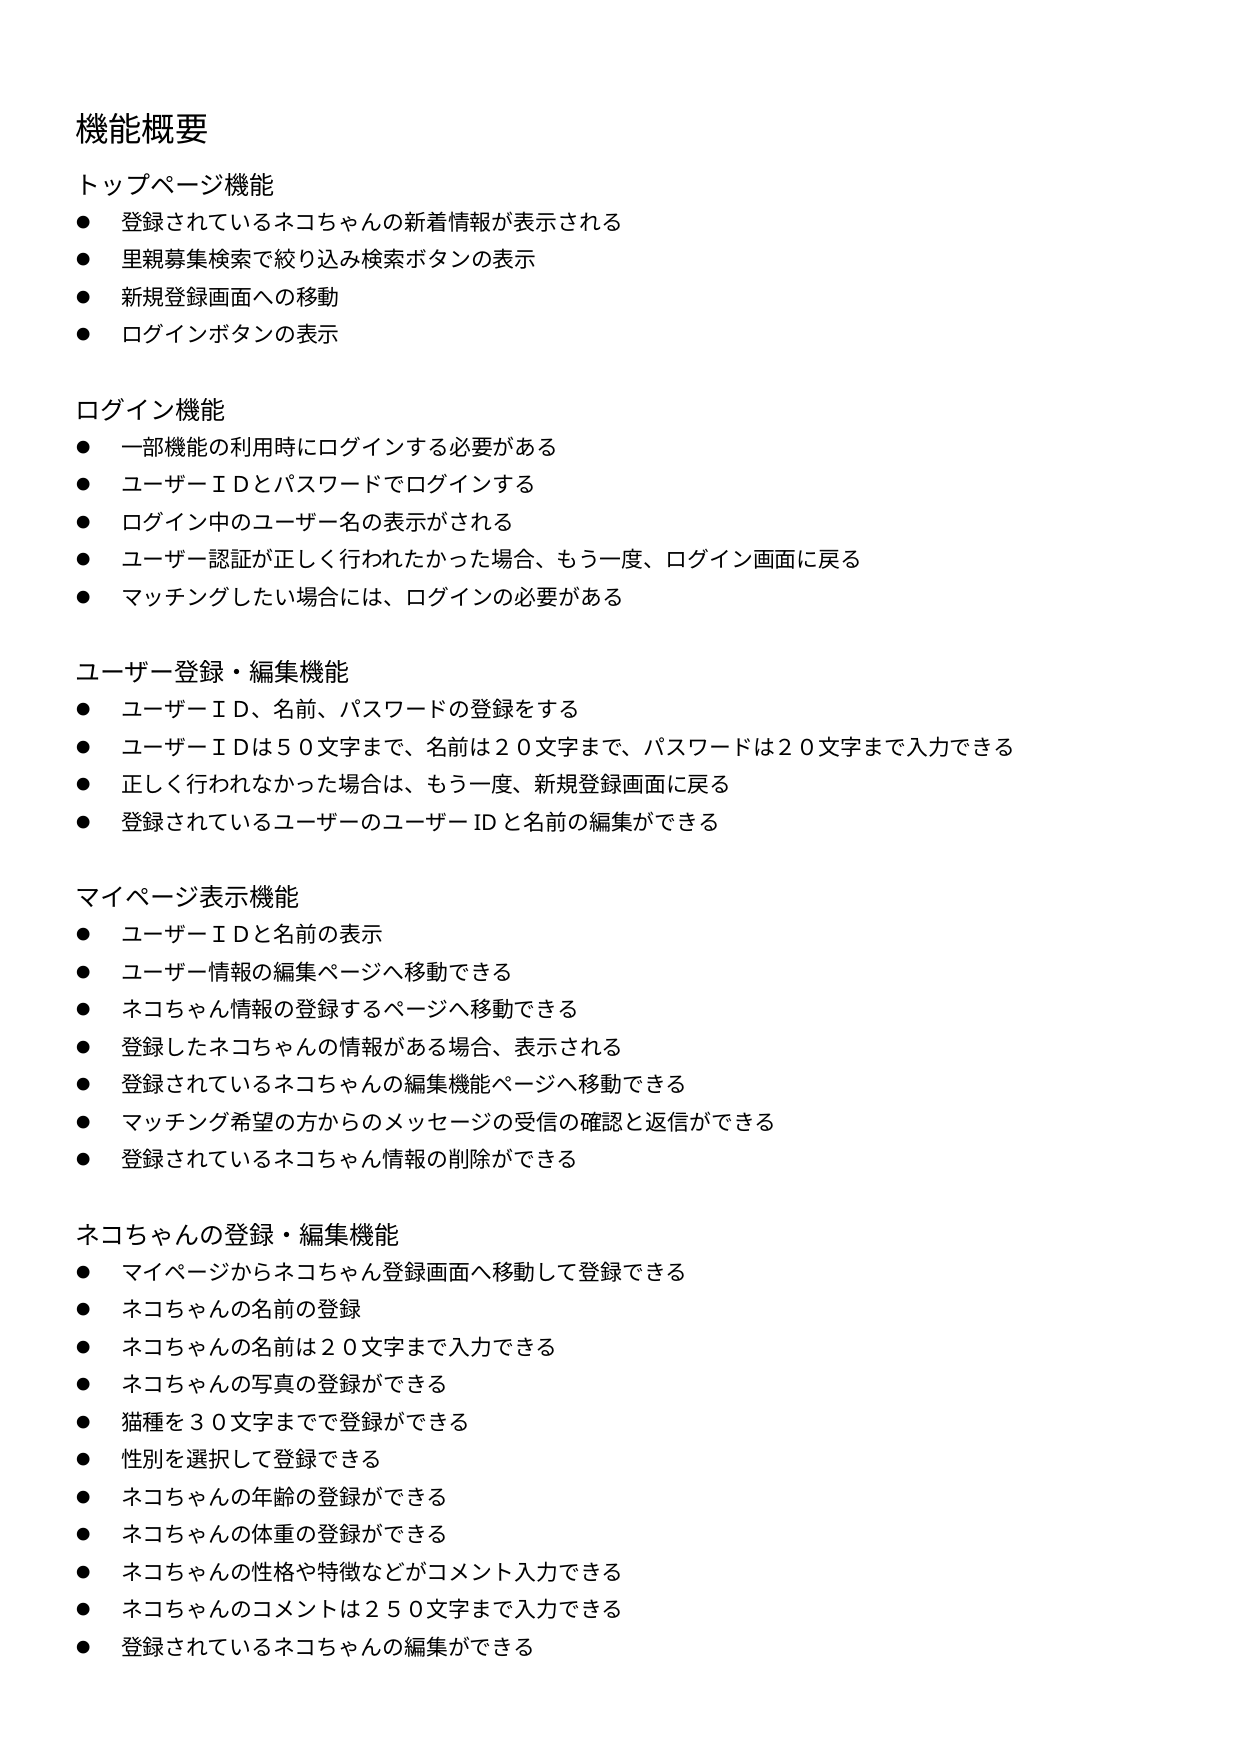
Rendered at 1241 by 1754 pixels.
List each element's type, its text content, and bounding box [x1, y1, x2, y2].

list ユーザー情報の編集ページへ移動できる [75, 952, 1165, 989]
list 登録されているネコちゃんの新着情報が表示される [75, 202, 1165, 239]
list ネコちゃんのコメントは２５０文字まで入力できる [75, 1589, 1165, 1627]
list 登録したネコちゃんの情報がある場合、表示される [75, 1027, 1165, 1064]
list マッチングしたい場合には、ログインの必要がある [75, 577, 1165, 614]
list 性別を選択して登録できる [75, 1439, 1165, 1477]
list 登録されているネコちゃんの編集機能ページへ移動できる [75, 1064, 1165, 1102]
list 登録されているネコちゃん情報の削除ができる [75, 1139, 1165, 1177]
list ネコちゃんの名前の登録 [75, 1289, 1165, 1327]
list 新規登録画面への移動 [75, 277, 1165, 314]
list マッチング希望の方からのメッセージの受信の確認と返信ができる [75, 1102, 1165, 1139]
list ネコちゃんの性格や特徴などがコメント入力できる [75, 1552, 1165, 1589]
list ログイン中のユーザー名の表示がされる [75, 502, 1165, 539]
list 正しく行われなかった場合は、もう一度、新規登録画面に戻る [75, 764, 1165, 802]
subtitle ネコちゃんの登録・編集機能 [75, 1214, 1165, 1252]
subtitle マイページ表示機能 [75, 877, 1165, 914]
list ログインボタンの表示 [75, 314, 1165, 352]
subtitle トップページ機能 [75, 164, 1165, 202]
list ユーザー認証が正しく行われたかった場合、もう一度、ログイン画面に戻る [75, 539, 1165, 577]
list ネコちゃん情報の登録するページへ移動できる [75, 989, 1165, 1027]
list ネコちゃんの写真の登録ができる [75, 1364, 1165, 1402]
list 登録されているネコちゃんの編集ができる [75, 1627, 1165, 1664]
subtitle ログイン機能 [75, 389, 1165, 427]
list ユーザーＩＤは５０文字まで、名前は２０文字まで、パスワードは２０文字まで入力できる [75, 727, 1165, 764]
list 里親募集検索で絞り込み検索ボタンの表示 [75, 239, 1165, 277]
list ユーザーＩＤとパスワードでログインする [75, 464, 1165, 502]
list ネコちゃんの体重の登録ができる [75, 1514, 1165, 1552]
list ネコちゃんの名前は２０文字まで入力できる [75, 1327, 1165, 1364]
list 猫種を３０文字までで登録ができる [75, 1402, 1165, 1439]
subtitle 機能概要 [75, 89, 1165, 164]
list ネコちゃんの年齢の登録ができる [75, 1477, 1165, 1514]
subtitle ユーザー登録・編集機能 [75, 652, 1165, 689]
list 登録されているユーザーのユーザーIDと名前の編集ができる [75, 802, 1165, 839]
list ユーザーＩＤと名前の表示 [75, 914, 1165, 952]
list ユーザーＩＤ、名前、パスワードの登録をする [75, 689, 1165, 727]
list 一部機能の利用時にログインする必要がある [75, 427, 1165, 464]
list マイページからネコちゃん登録画面へ移動して登録できる [75, 1252, 1165, 1289]
